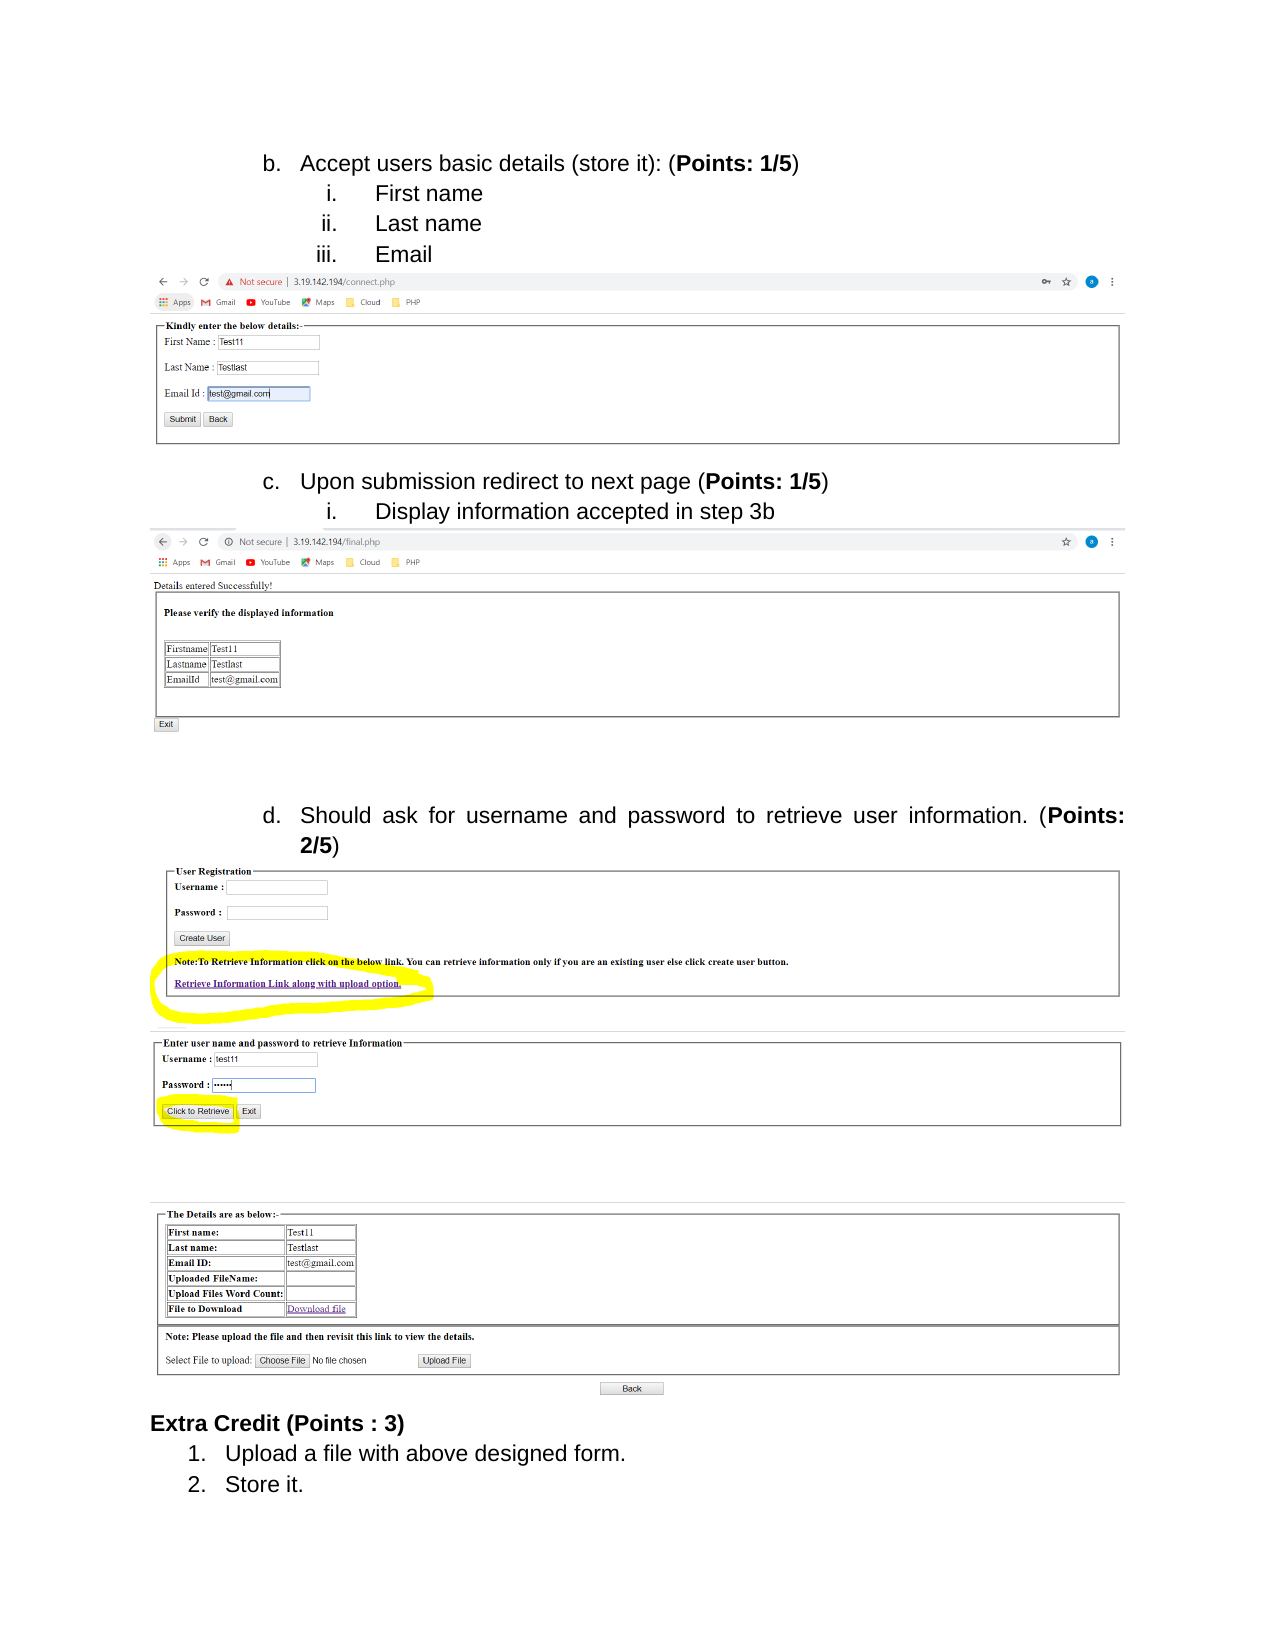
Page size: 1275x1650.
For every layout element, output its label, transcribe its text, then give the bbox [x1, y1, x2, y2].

picture [150, 1027, 1125, 1197]
list Upon submission redirect to next page (Points: 1/5) [262, 468, 1125, 494]
list Accept users basic details (store it): (Points: 1/5) [262, 150, 1125, 176]
list First name [337, 180, 1125, 207]
picture [150, 270, 1125, 464]
picture [150, 528, 1125, 798]
list Store it. [187, 1471, 1125, 1497]
list Last name [337, 210, 1125, 237]
list Should ask for username and password to retrieve user information. (Points: 2/5) [262, 802, 1125, 858]
list Upload a file with above designed form. [187, 1440, 1125, 1467]
list Display information accepted in step 3b [337, 498, 1125, 524]
picture [150, 1200, 1125, 1407]
text Extra Credit (Points : 3) [150, 1410, 1125, 1437]
picture [150, 862, 1125, 1024]
list Email [337, 241, 1125, 267]
